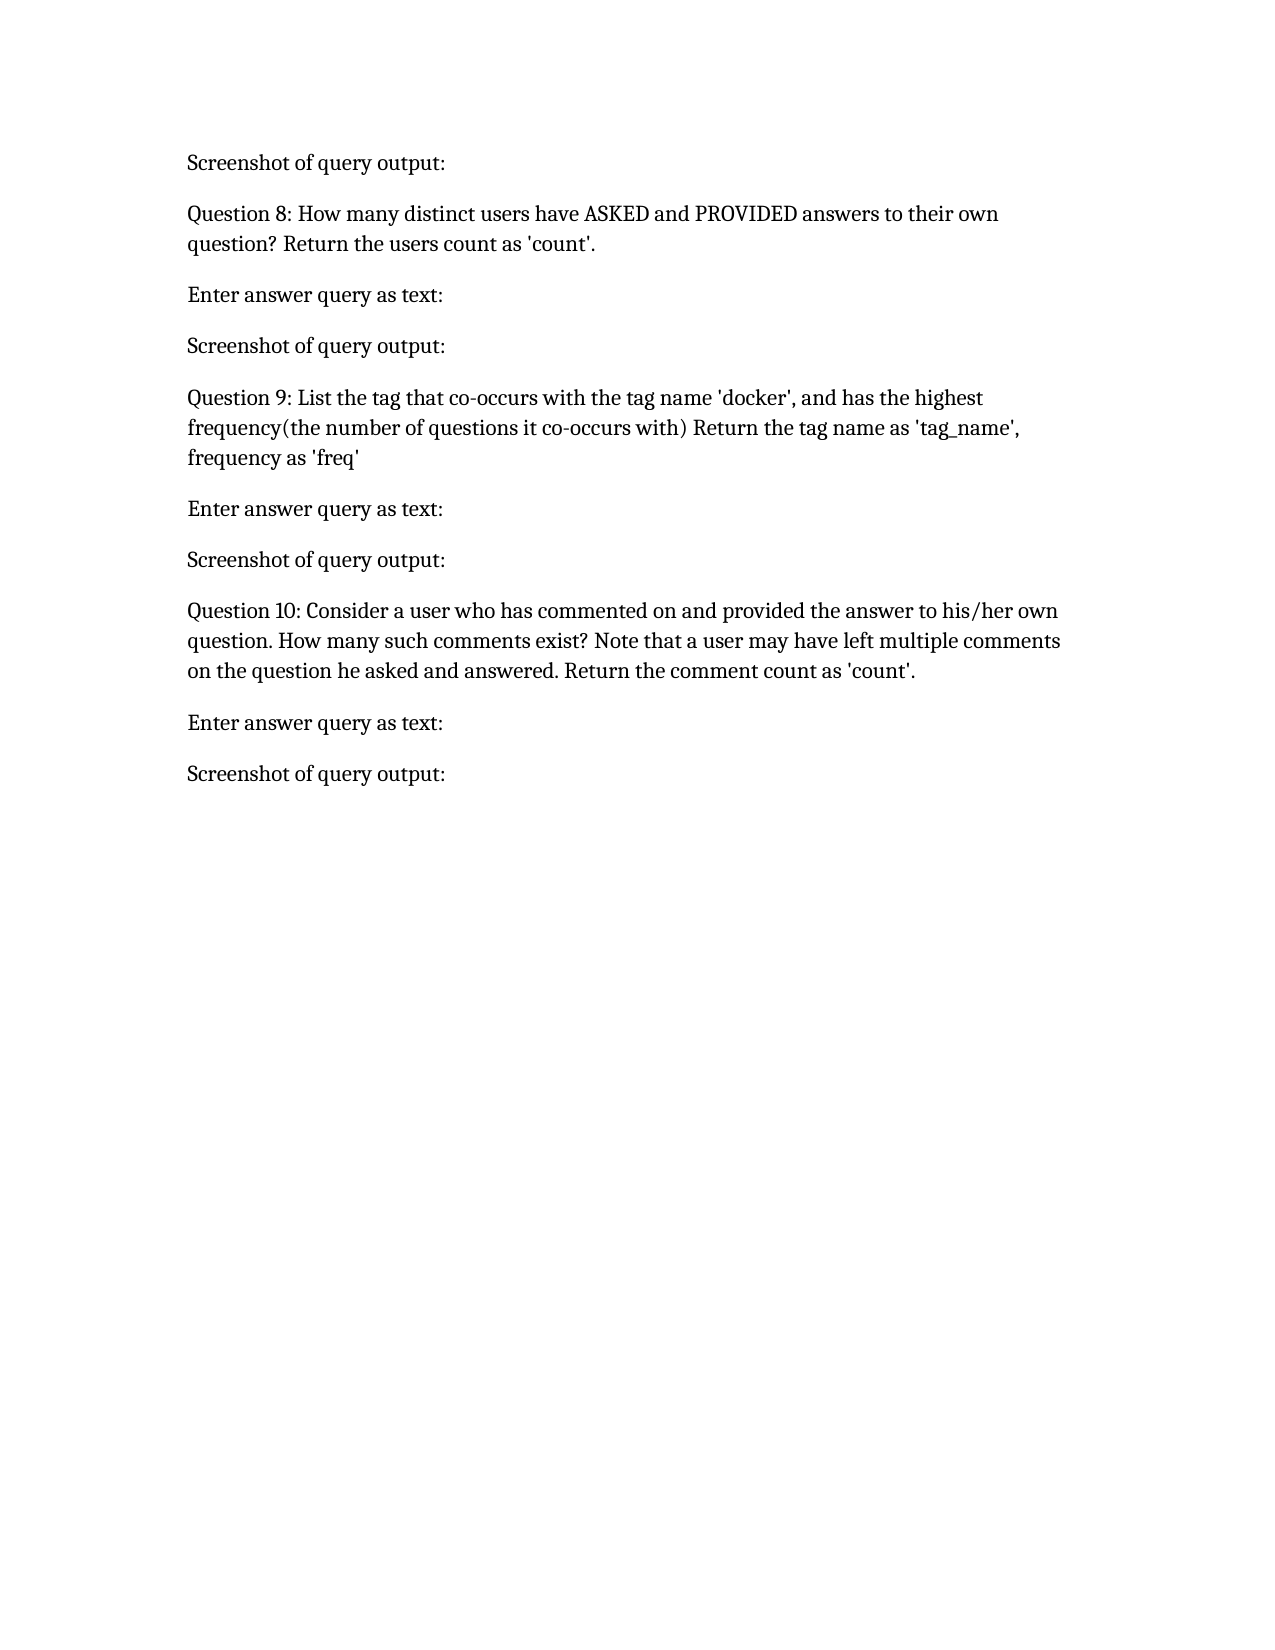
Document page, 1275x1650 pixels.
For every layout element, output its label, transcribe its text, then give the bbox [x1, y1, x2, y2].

text Screenshot of query output: [187, 150, 1087, 176]
text Screenshot of query output: [187, 547, 1087, 573]
text Question 8: How many distinct users have ASKED and PROVIDED answers to their own question? Return the users count as 'count'. [187, 201, 1087, 258]
text Screenshot of query output: [187, 333, 1087, 360]
text Question 9: List the tag that co-occurs with the tag name 'docker', and has the highest frequency(the number of questions it co-occurs with) Return the tag name as 'tag_name', frequency as 'freq' [187, 384, 1087, 471]
text Enter answer query as text: [187, 282, 1087, 309]
text Enter answer query as text: [187, 496, 1087, 522]
text Question 10: Consider a user who has commented on and provided the answer to his/her own question. How many such comments exist? Note that a user may have left multiple comments on the question he asked and answered. Return the comment count as 'count'. [187, 598, 1087, 685]
text Screenshot of query output: [187, 760, 1087, 787]
text Enter answer query as text: [187, 709, 1087, 736]
